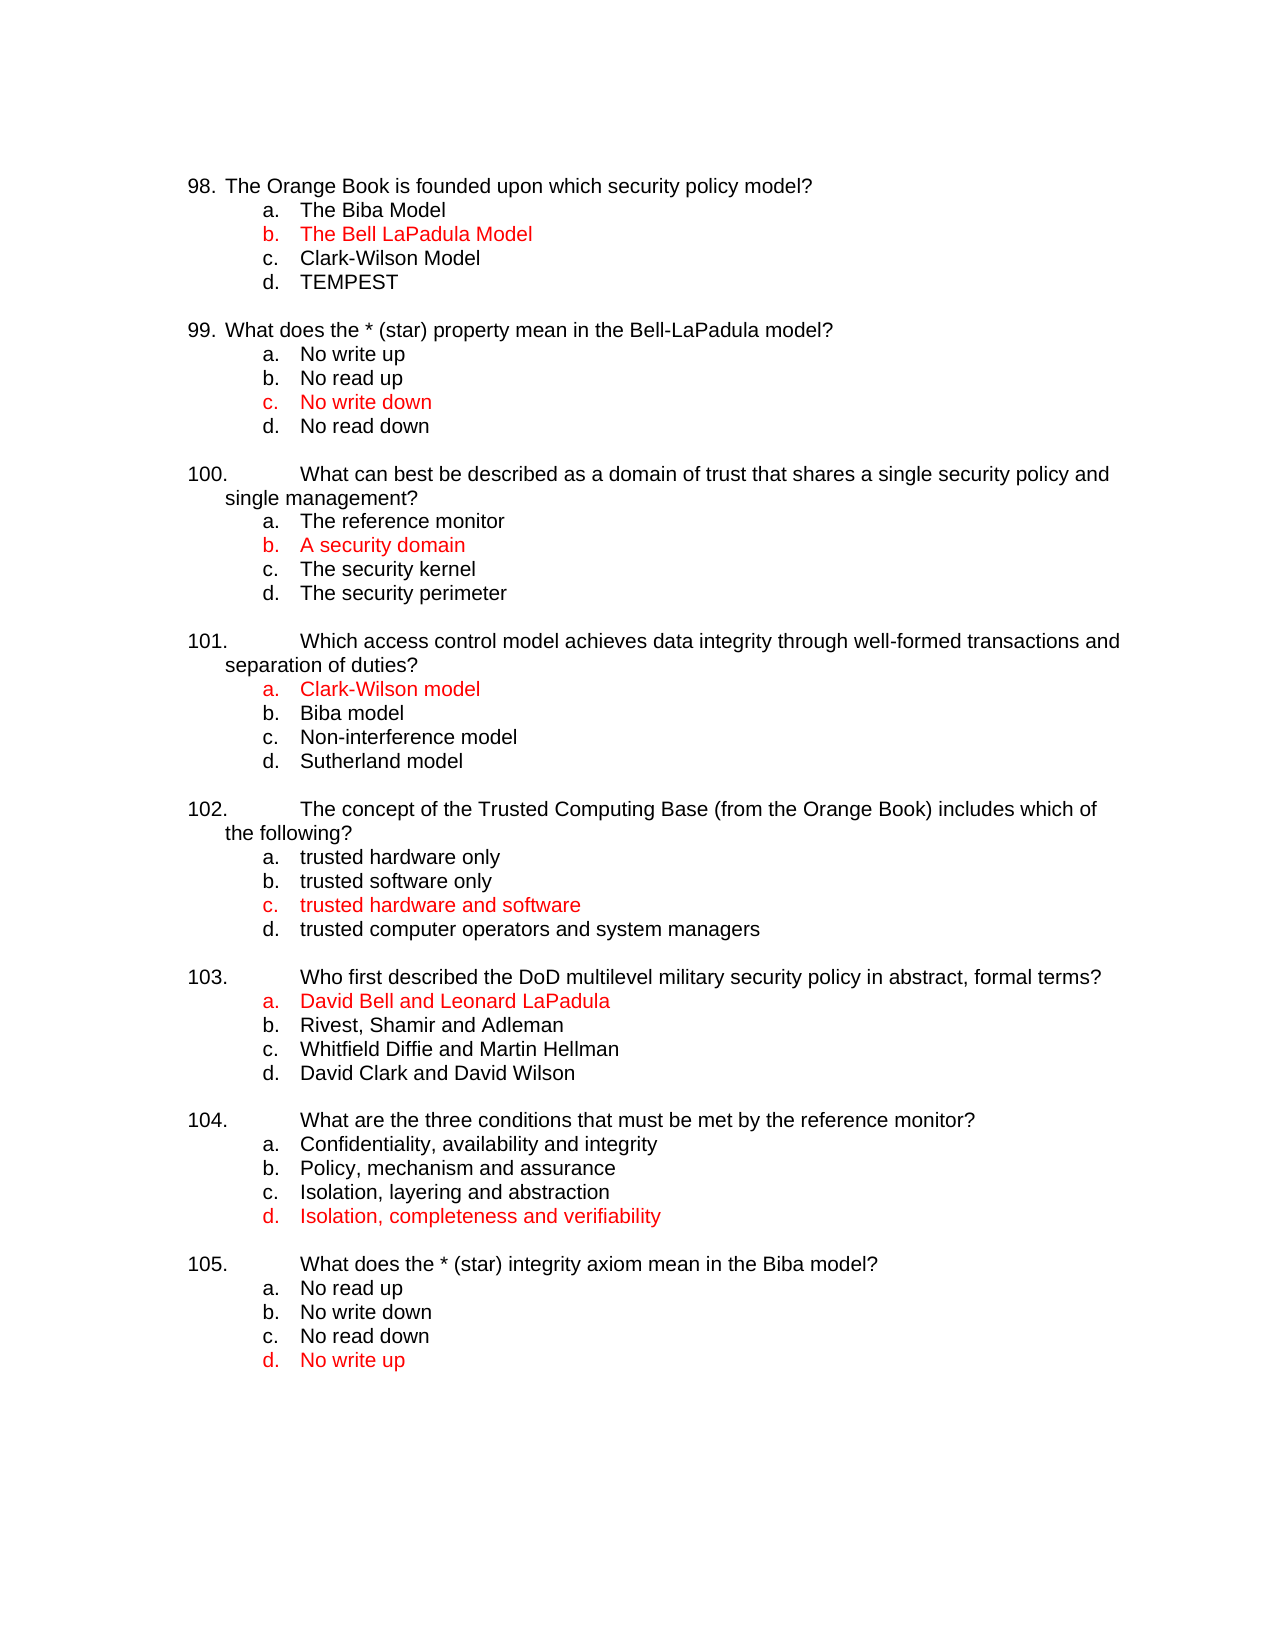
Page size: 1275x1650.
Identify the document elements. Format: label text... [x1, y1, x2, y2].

list trusted computer operators and system managers [262, 917, 1125, 941]
list Policy, mechanism and assurance [262, 1156, 1125, 1180]
list Isolation, layering and abstraction [262, 1180, 1125, 1204]
list The Orange Book is founded upon which security policy model? [187, 174, 1125, 198]
list Whitfield Diffie and Martin Hellman [262, 1036, 1125, 1060]
list The reference monitor [262, 509, 1125, 533]
list trusted hardware and software [262, 893, 1125, 917]
list Sutherland model [262, 749, 1125, 773]
list No read down [262, 1324, 1125, 1348]
list No write up [262, 342, 1125, 366]
list The Biba Model [262, 198, 1125, 222]
list Non-interference model [262, 725, 1125, 749]
list No read down [262, 413, 1125, 437]
list The security kernel [262, 557, 1125, 581]
list What does the * (star) integrity axiom mean in the Biba model? [187, 1252, 1125, 1276]
list Clark-Wilson model [262, 677, 1125, 701]
list A security domain [262, 533, 1125, 557]
list Who first described the DoD multilevel military security policy in abstract, formal terms? [187, 964, 1125, 988]
list What can best be described as a domain of trust that shares a single security policy and single management? [187, 461, 1125, 509]
list What does the * (star) property mean in the Bell-LaPadula model? [187, 318, 1125, 342]
list The Bell LaPadula Model [262, 222, 1125, 246]
list No read up [262, 1276, 1125, 1300]
list What are the three conditions that must be met by the reference monitor? [187, 1108, 1125, 1132]
list The security perimeter [262, 581, 1125, 605]
list Which access control model achieves data integrity through well-formed transactions and separation of duties? [187, 629, 1125, 677]
list trusted software only [262, 869, 1125, 893]
list David Clark and David Wilson [262, 1060, 1125, 1084]
list Confidentiality, availability and integrity [262, 1132, 1125, 1156]
list David Bell and Leonard LaPadula [262, 988, 1125, 1012]
list No write up [262, 1348, 1125, 1372]
list Rivest, Shamir and Adleman [262, 1012, 1125, 1036]
list No write down [262, 1300, 1125, 1324]
list No read up [262, 366, 1125, 389]
list Clark-Wilson Model [262, 246, 1125, 270]
list Biba model [262, 701, 1125, 725]
list Isolation, completeness and verifiability [262, 1204, 1125, 1228]
list trusted hardware only [262, 845, 1125, 869]
list No write down [262, 389, 1125, 413]
list The concept of the Trusted Computing Base (from the Orange Book) includes which of the following? [187, 797, 1125, 845]
list TEMPEST [262, 270, 1125, 294]
